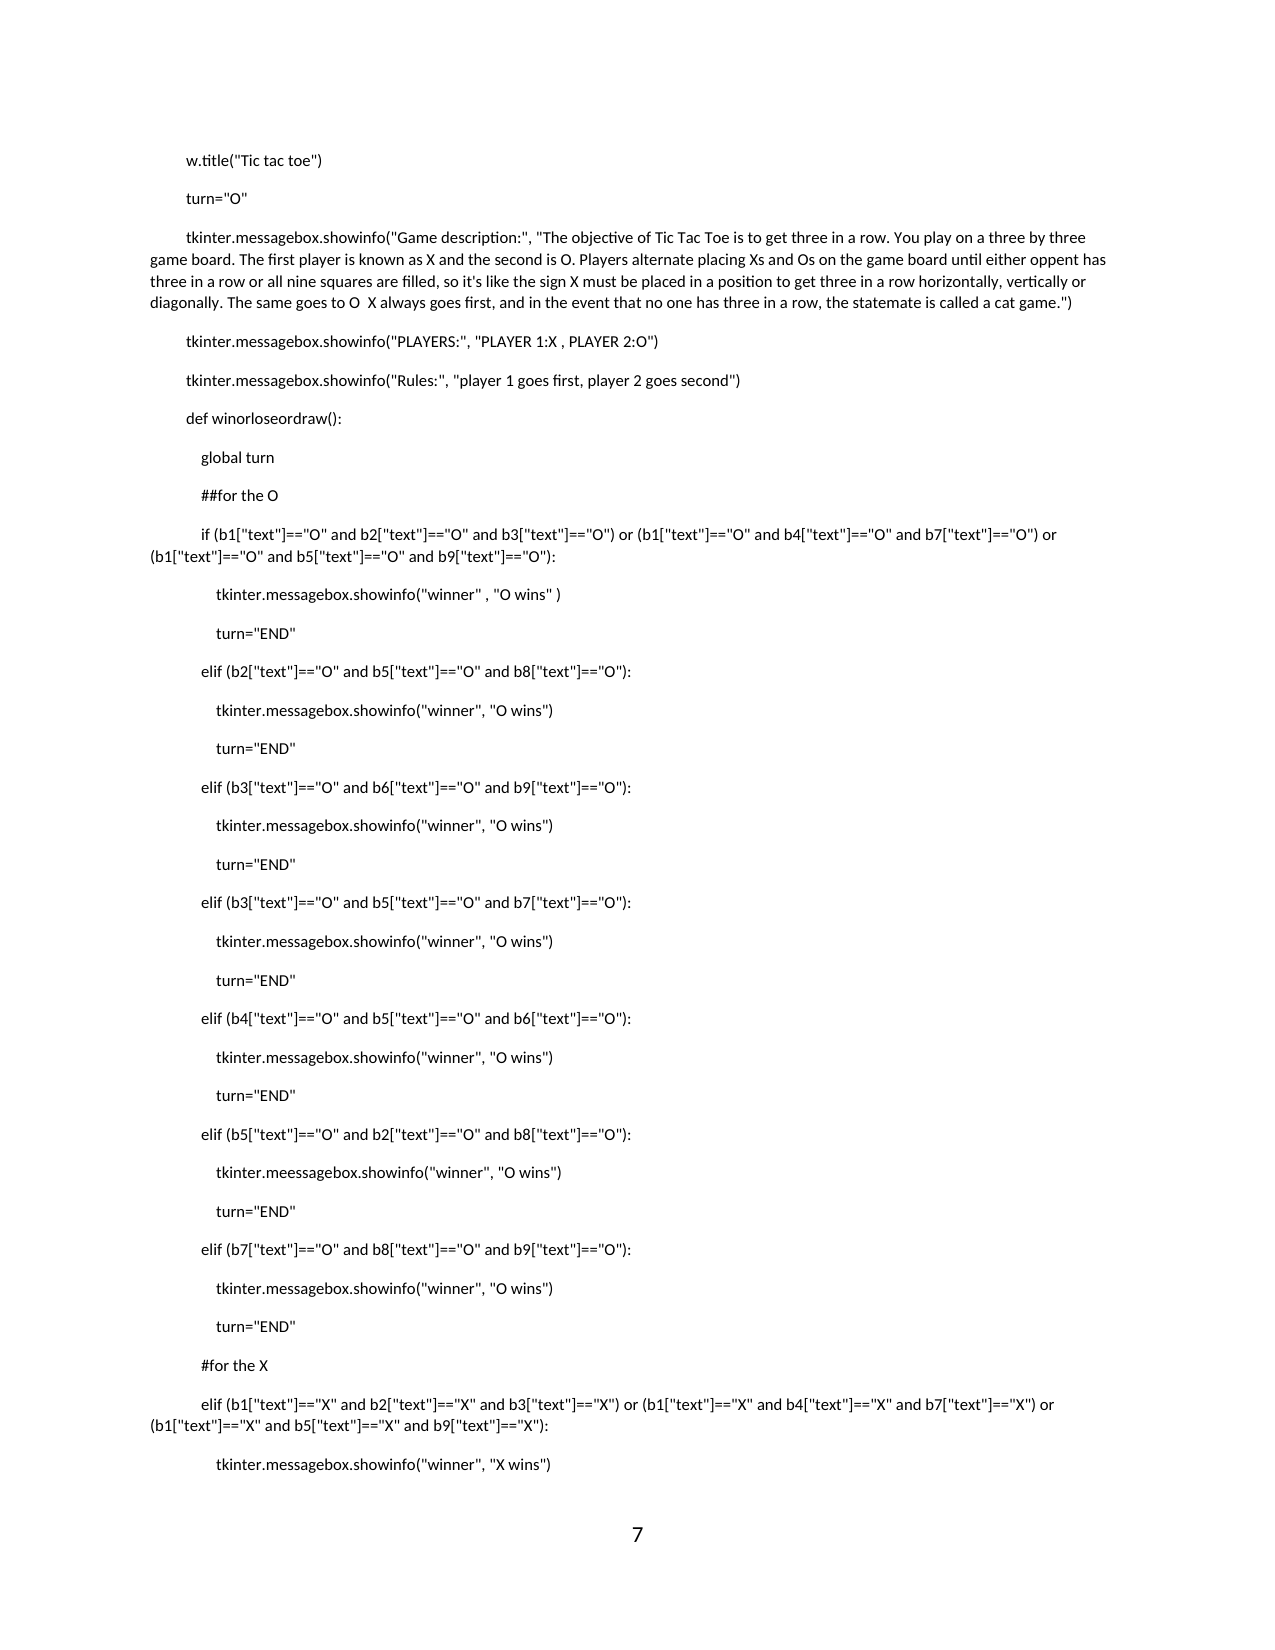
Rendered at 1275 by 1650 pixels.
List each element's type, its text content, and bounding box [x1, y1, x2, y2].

text turn="END" [150, 1085, 1125, 1106]
text ##for the O [150, 485, 1125, 506]
text turn="END" [150, 1317, 1125, 1337]
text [150, 1454, 1125, 1474]
text turn="O" [150, 188, 1125, 209]
text tkinter.messagebox.showinfo("winner", "O wins") [150, 931, 1125, 952]
text tkinter.messagebox.showinfo("PLAYERS:", "PLAYER 1:X , PLAYER 2:O") [150, 331, 1125, 352]
text #for the X [150, 1355, 1125, 1376]
text tkinter.messagebox.showinfo("winner", "O wins") [150, 1047, 1125, 1067]
text elif (b5["text"]=="O" and b2["text"]=="O" and b8["text"]=="O"): [150, 1124, 1125, 1144]
text elif (b2["text"]=="O" and b5["text"]=="O" and b8["text"]=="O"): [150, 661, 1125, 682]
text tkinter.messagebox.showinfo("Game description:", "The objective of Tic Tac Toe is to get three in a row. You play on a three by three game board. The first player is known as X and the second is O. Players alternate placing Xs and Os on the game board until either oppent has three in a row or all nine squares are filled, so it's like the sign X must be placed in a position to get three in a row horizontally, vertically or diagonally. The same goes to O X always goes first, and in the event that no one has three in a row, the statemate is called a cat game.") [150, 227, 1125, 313]
text tkinter.messagebox.showinfo("winner", "O wins") [150, 700, 1125, 720]
text turn="END" [150, 970, 1125, 990]
text turn="END" [150, 623, 1125, 643]
text turn="END" [150, 1201, 1125, 1221]
text elif (b3["text"]=="O" and b6["text"]=="O" and b9["text"]=="O"): [150, 777, 1125, 797]
text tkinter.messagebox.showinfo("winner" , "O wins" ) [150, 584, 1125, 605]
text turn="END" [150, 738, 1125, 759]
text global turn [150, 447, 1125, 467]
text def winorloseordraw(): [150, 408, 1125, 429]
text if (b1["text"]=="O" and b2["text"]=="O" and b3["text"]=="O") or (b1["text"]=="O" and b4["text"]=="O" and b7["text"]=="O") or (b1["text"]=="O" and b5["text"]=="O" and b9["text"]=="O"): [150, 524, 1125, 566]
text w.title("Tic tac toe") [150, 150, 1125, 170]
text tkinter.meessagebox.showinfo("winner", "O wins") [150, 1162, 1125, 1183]
text elif (b1["text"]=="X" and b2["text"]=="X" and b3["text"]=="X") or (b1["text"]=="X" and b4["text"]=="X" and b7["text"]=="X") or (b1["text"]=="X" and b5["text"]=="X" and b9["text"]=="X"): [150, 1394, 1125, 1436]
text turn="END" [150, 854, 1125, 874]
text elif (b3["text"]=="O" and b5["text"]=="O" and b7["text"]=="O"): [150, 893, 1125, 913]
text tkinter.messagebox.showinfo("winner", "O wins") [150, 816, 1125, 836]
text tkinter.messagebox.showinfo("Rules:", "player 1 goes first, player 2 goes second") [150, 370, 1125, 390]
text tkinter.messagebox.showinfo("winner", "O wins") [150, 1278, 1125, 1298]
text elif (b7["text"]=="O" and b8["text"]=="O" and b9["text"]=="O"): [150, 1239, 1125, 1260]
text elif (b4["text"]=="O" and b5["text"]=="O" and b6["text"]=="O"): [150, 1008, 1125, 1029]
